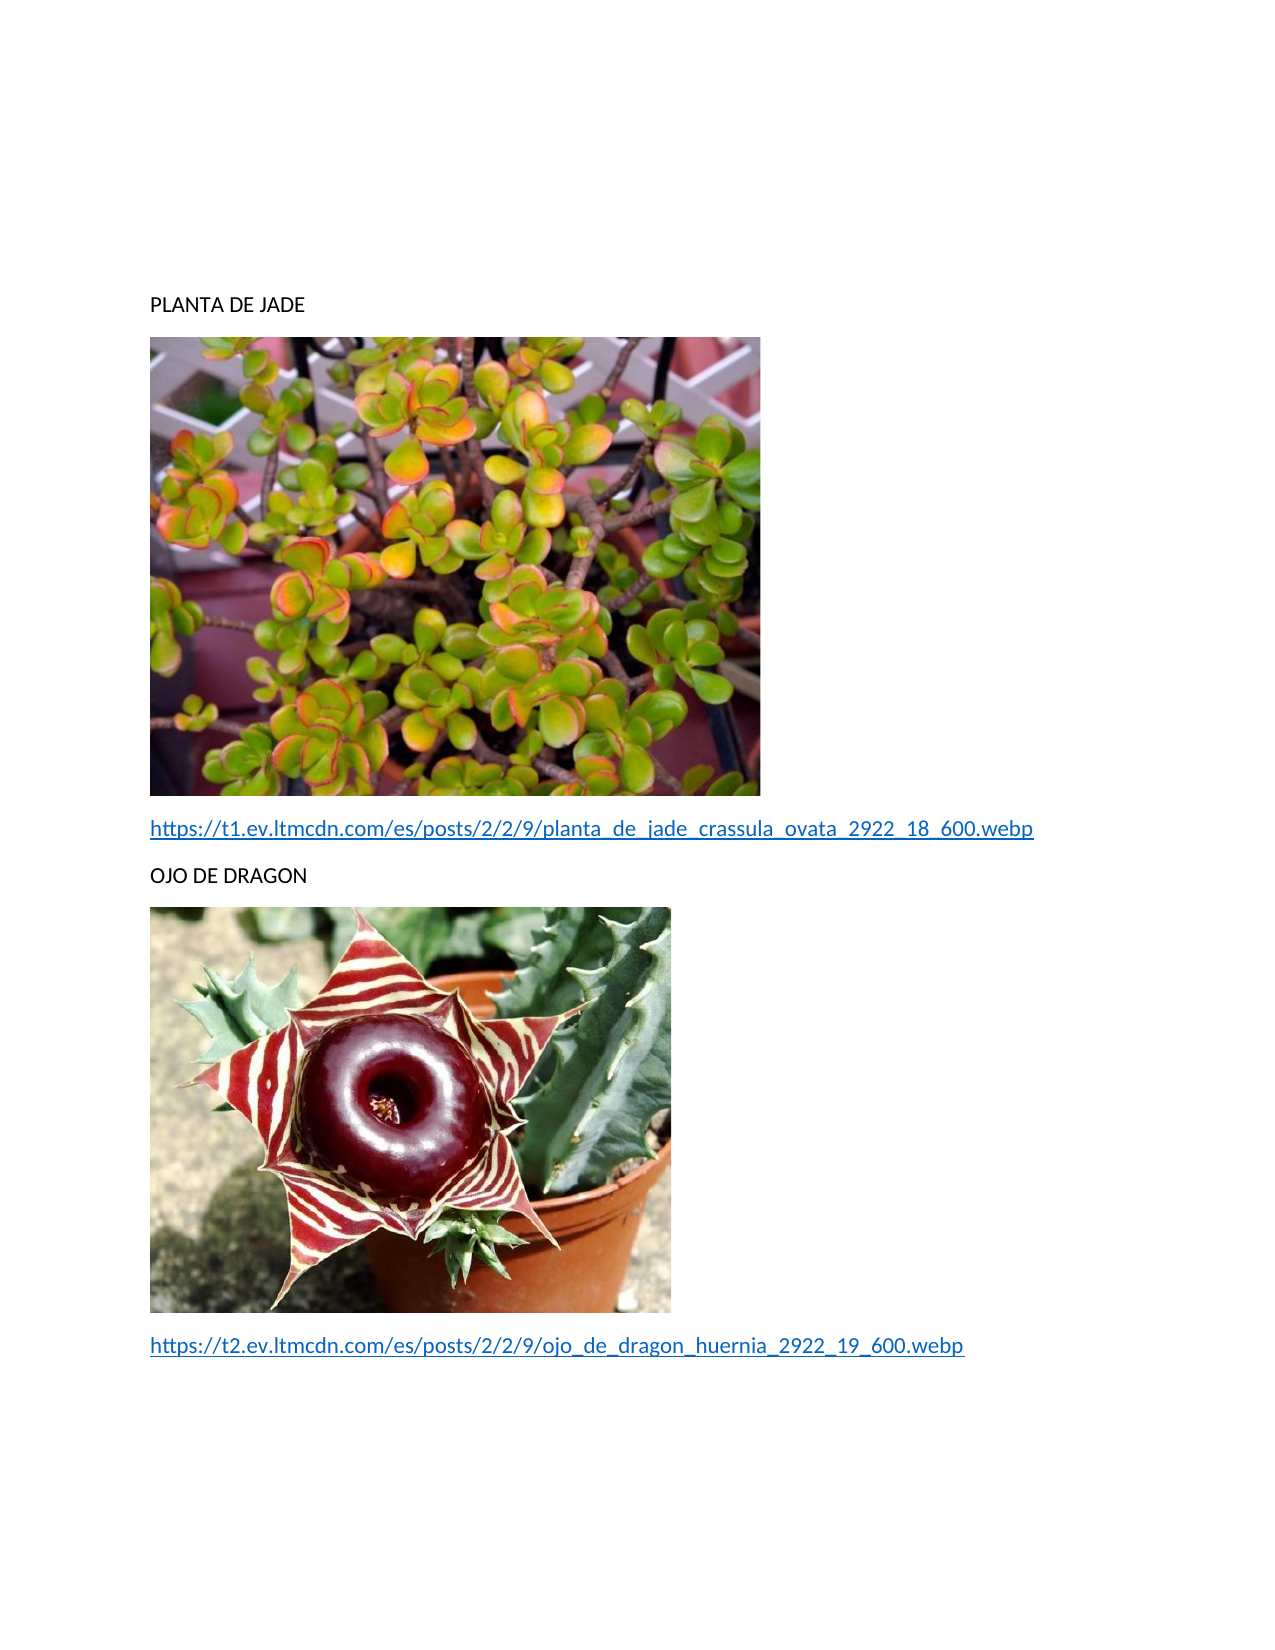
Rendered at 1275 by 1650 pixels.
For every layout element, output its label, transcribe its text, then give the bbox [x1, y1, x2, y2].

text https://t2.ev.ltmcdn.com/es/posts/2/2/9/ojo_de_dragon_huernia_2922_19_600.webp [150, 1331, 1125, 1359]
picture [150, 907, 672, 1313]
text OJO DE DRAGON [150, 861, 1125, 889]
picture [150, 337, 761, 796]
text PLANTA DE JADE [150, 291, 1125, 319]
text https://t1.ev.ltmcdn.com/es/posts/2/2/9/planta_de_jade_crassula_ovata_2922_18_600.webp [150, 814, 1125, 842]
